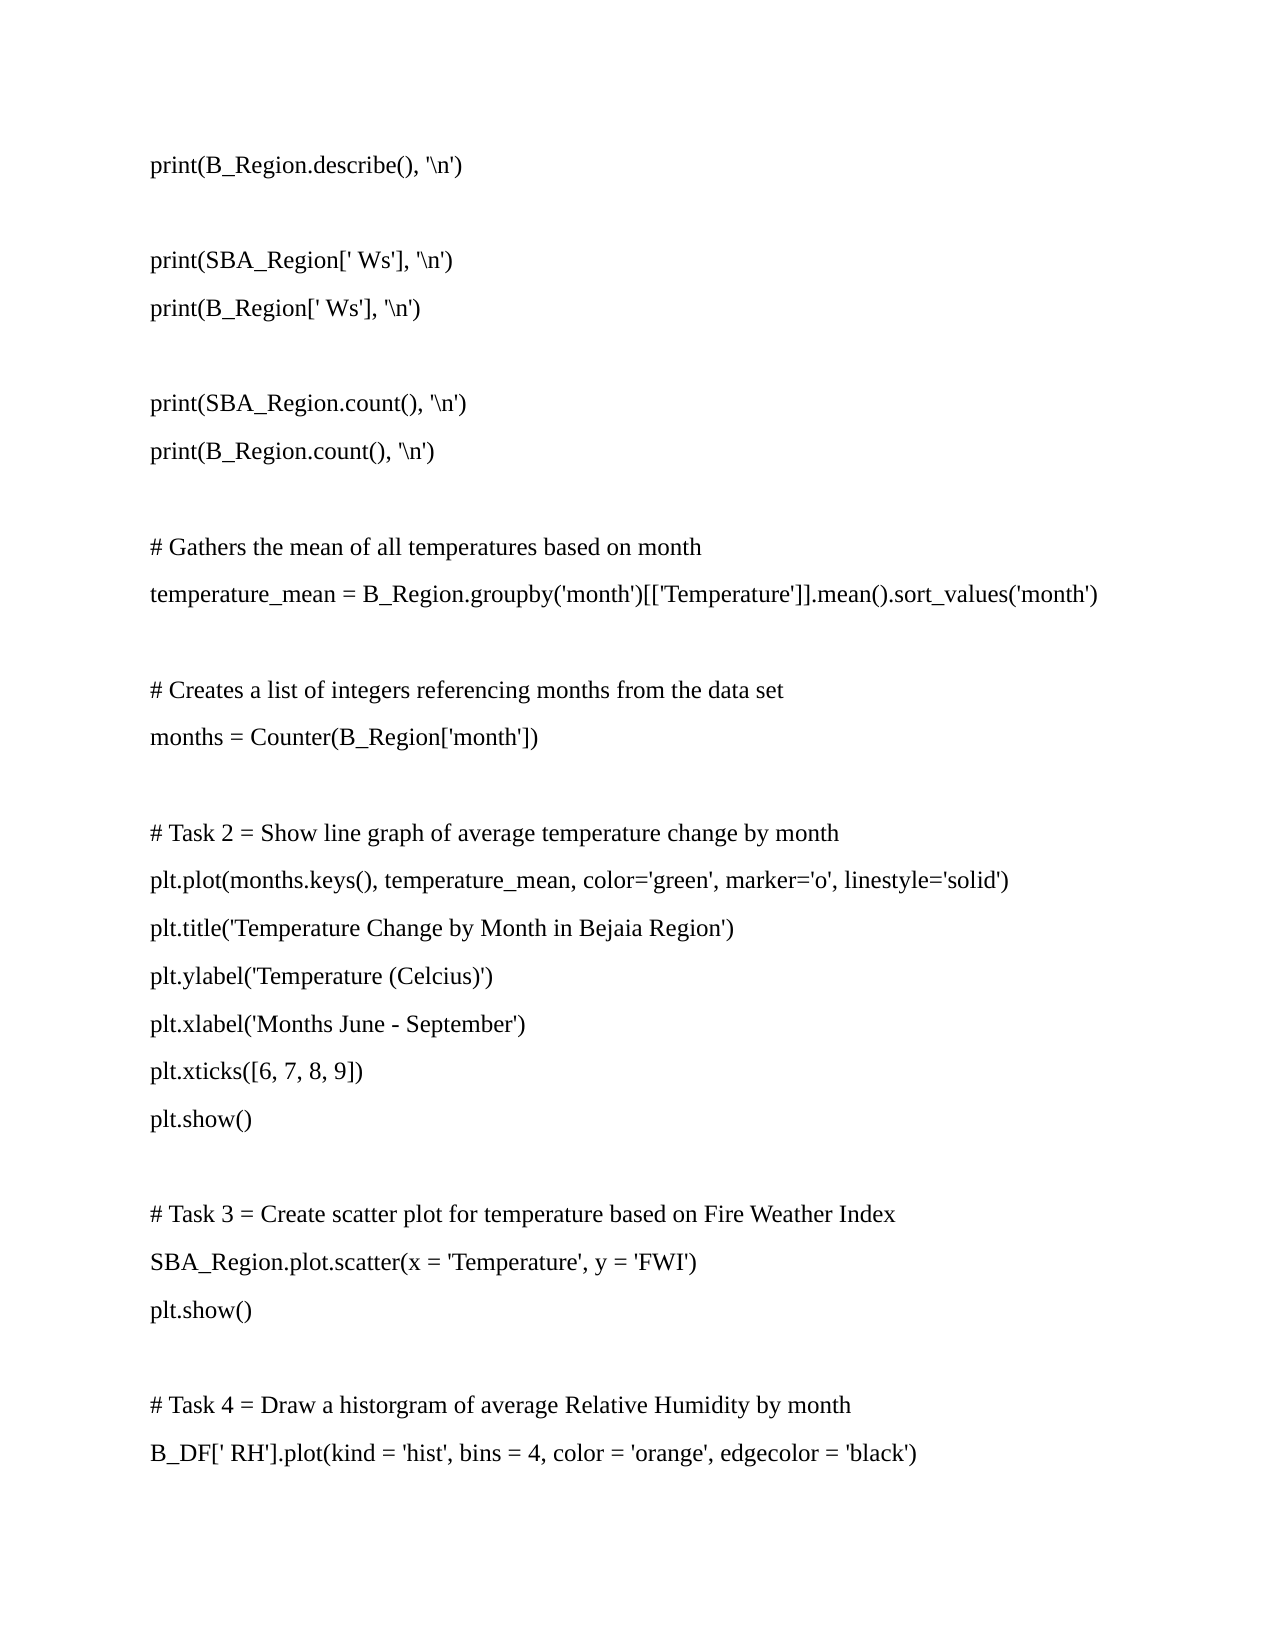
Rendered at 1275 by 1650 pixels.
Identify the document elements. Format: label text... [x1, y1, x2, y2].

text print(B_Region.describe(), '\n') [150, 150, 1125, 179]
text print(B_Region.count(), '\n') [150, 436, 1125, 465]
text temperature_mean = B_Region.groupby('month')[['Temperature']].mean().sort_values('month') [150, 579, 1125, 608]
text months = Counter(B_Region['month']) [150, 722, 1125, 751]
text plt.show() [150, 1104, 1125, 1133]
text plt.title('Temperature Change by Month in Bejaia Region') [150, 913, 1125, 942]
text B_DF[' RH'].plot(kind = 'hist', bins = 4, color = 'orange', edgecolor = 'black') [150, 1438, 1125, 1467]
text plt.show() [150, 1295, 1125, 1324]
text # Task 4 = Draw a historgram of average Relative Humidity by month [150, 1390, 1125, 1419]
text plt.xlabel('Months June - September') [150, 1009, 1125, 1037]
text # Creates a list of integers referencing months from the data set [150, 675, 1125, 703]
text # Task 2 = Show line graph of average temperature change by month [150, 818, 1125, 847]
text print(SBA_Region.count(), '\n') [150, 388, 1125, 417]
text SBA_Region.plot.scatter(x = 'Temperature', y = 'FWI') [150, 1247, 1125, 1276]
text print(B_Region[' Ws'], '\n') [150, 293, 1125, 322]
text # Task 3 = Create scatter plot for temperature based on Fire Weather Index [150, 1199, 1125, 1228]
text plt.ylabel('Temperature (Celcius)') [150, 961, 1125, 990]
text print(SBA_Region[' Ws'], '\n') [150, 245, 1125, 274]
text # Gathers the mean of all temperatures based on month [150, 532, 1125, 560]
text plt.plot(months.keys(), temperature_mean, color='green', marker='o', linestyle='solid') [150, 866, 1125, 894]
text plt.xticks([6, 7, 8, 9]) [150, 1056, 1125, 1085]
